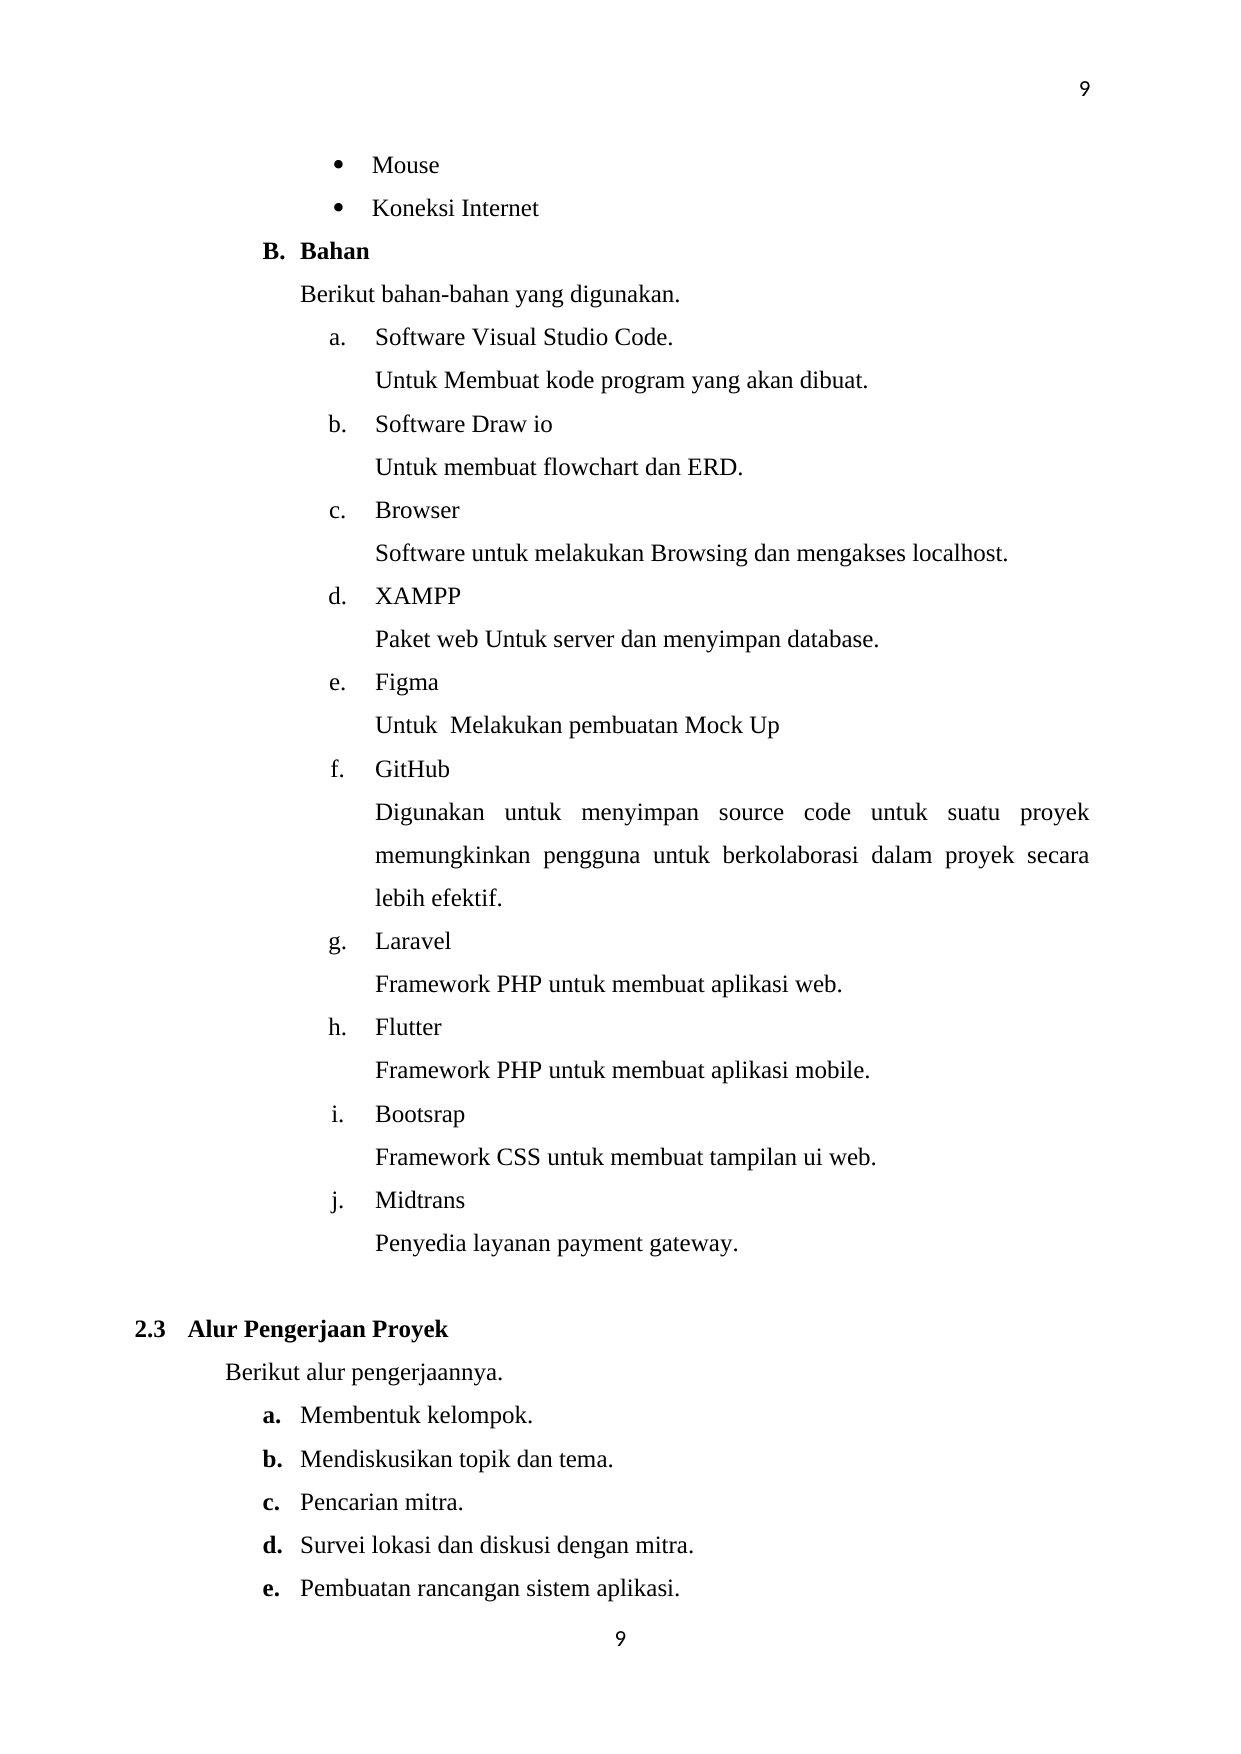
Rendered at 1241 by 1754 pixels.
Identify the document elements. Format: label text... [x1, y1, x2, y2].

list Software Visual Studio Code. [337, 322, 1090, 351]
list Paket web Untuk server dan menyimpan database. [375, 624, 1090, 653]
list Pembuatan rancangan sistem aplikasi. [262, 1573, 1090, 1602]
list XAMPP [337, 581, 1090, 610]
list Bootsrap Framework CSS untuk membuat tampilan ui web. [337, 1099, 1090, 1171]
list GitHub Digunakan untuk menyimpan source code untuk suatu proyek memungkinkan pengguna untuk berkolaborasi dalam proyek secara lebih efektif. [337, 754, 1090, 912]
list Browser [337, 495, 1090, 524]
list Berikut bahan-bahan yang digunakan. [300, 279, 1090, 308]
list Survei lokasi dan diskusi dengan mitra. [262, 1530, 1090, 1559]
list Membentuk kelompok. [262, 1401, 1090, 1429]
list Untuk Melakukan pembuatan Mock Up [375, 711, 1090, 739]
list Laravel Framework PHP untuk membuat aplikasi web. [337, 926, 1090, 998]
list Mouse [334, 150, 1090, 179]
list Midtrans Penyedia layanan payment gateway. [337, 1185, 1090, 1257]
subtitle Alur Pengerjaan Proyek [150, 1314, 1090, 1343]
list Mendiskusikan topik dan tema. [262, 1444, 1090, 1472]
list Untuk Membuat kode program yang akan dibuat. [375, 366, 1090, 394]
list Untuk membuat flowchart dan ERD. [375, 452, 1090, 481]
list Berikut alur pengerjaannya. [225, 1357, 1090, 1386]
list Koneksi Internet [334, 193, 1090, 222]
list Software Draw io [337, 409, 1090, 437]
list Figma [337, 667, 1090, 696]
list Flutter Framework PHP untuk membuat aplikasi mobile. [337, 1012, 1090, 1084]
list Bahan [262, 236, 1090, 265]
list Pencarian mitra. [262, 1487, 1090, 1516]
list Software untuk melakukan Browsing dan mengakses localhost. [375, 538, 1090, 567]
